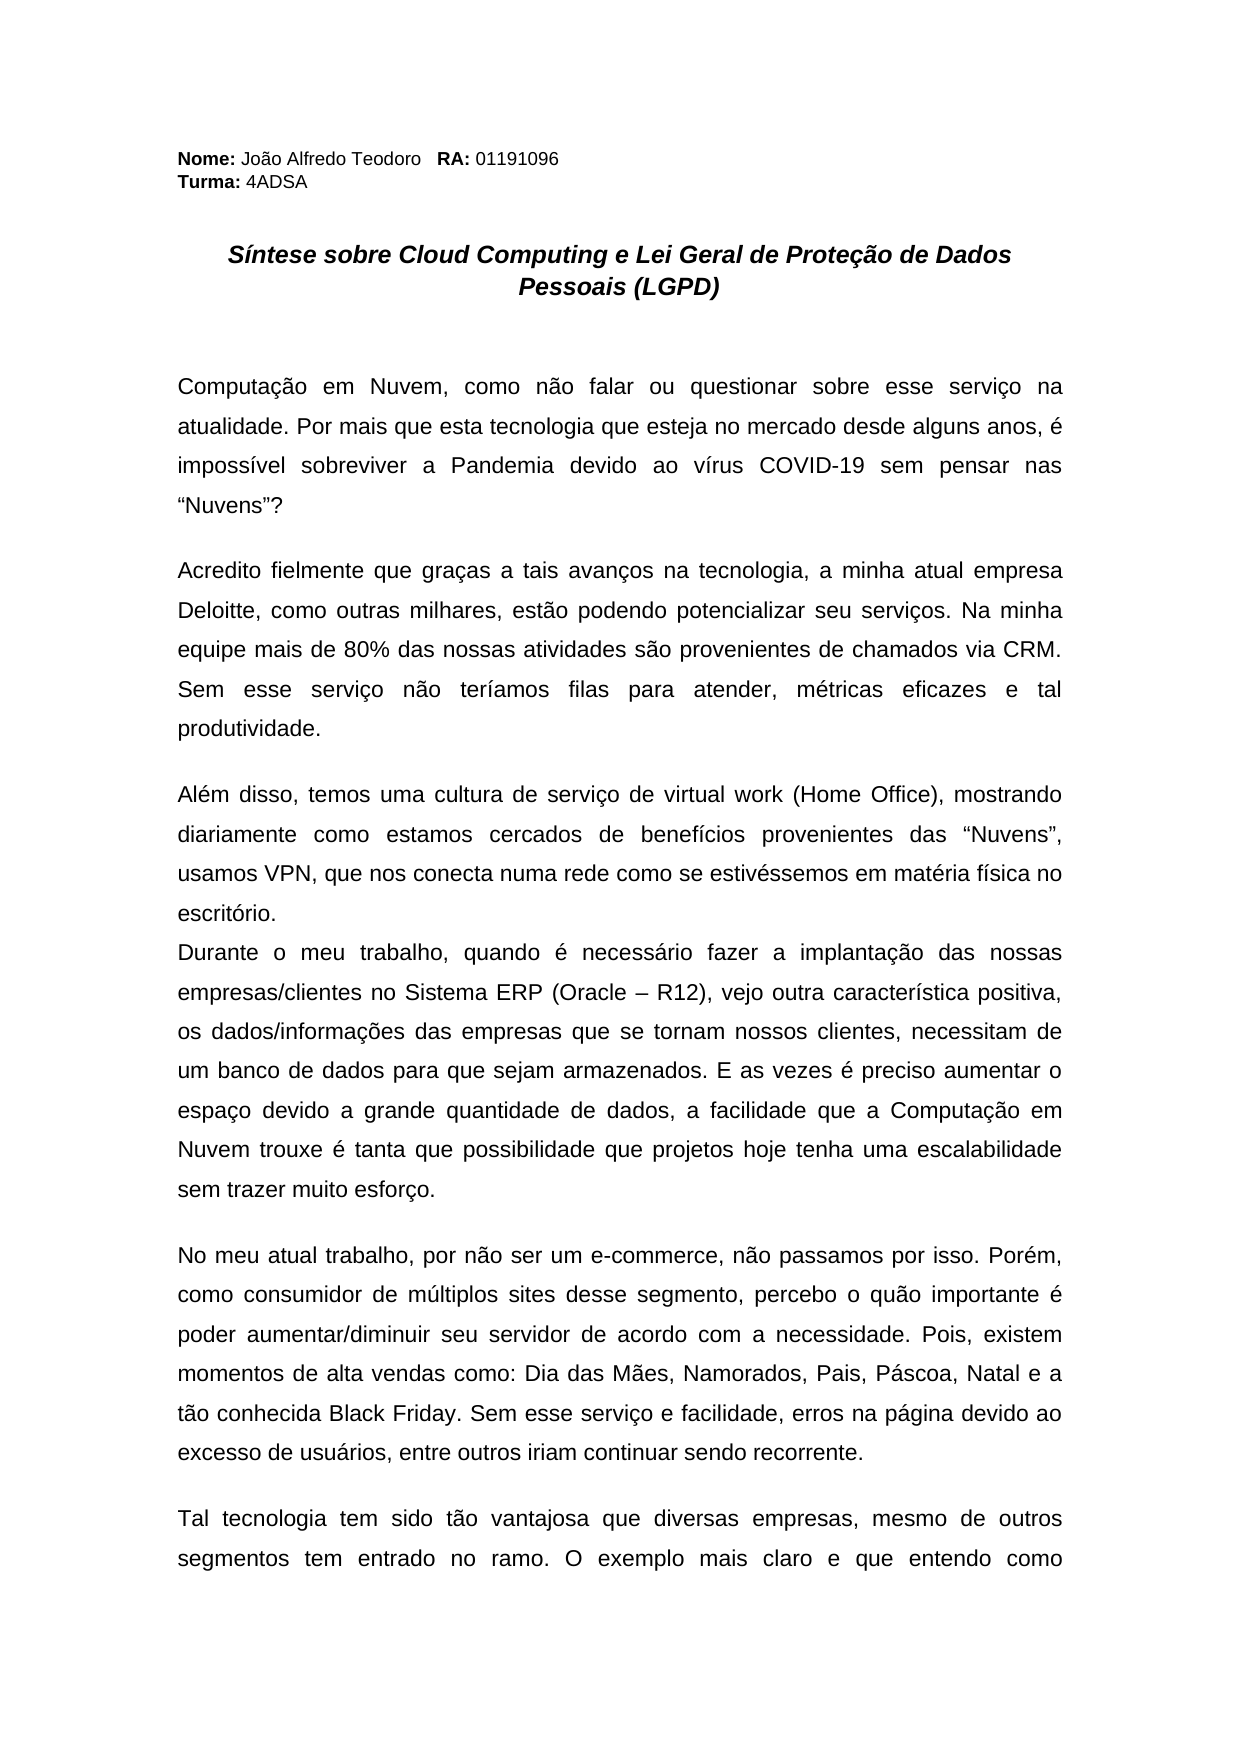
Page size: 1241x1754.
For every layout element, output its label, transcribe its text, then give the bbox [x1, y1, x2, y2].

text Síntese sobre Cloud Computing e Lei Geral de Proteção de Dados [177, 241, 1063, 269]
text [177, 1505, 1063, 1571]
text No meu atual trabalho, por não ser um e-commerce, não passamos por isso. Porém, como consumidor de múltiplos sites desse segmento, percebo o quão importante é poder aumentar/diminuir seu servidor de acordo com a necessidade. Pois, existem momentos de alta vendas como: Dia das Mães, Namorados, Pais, Páscoa, Natal e a tão conhecida Black Friday. Sem esse serviço e facilidade, erros na página devido ao excesso de usuários, entre outros iriam continuar sendo recorrente. [177, 1242, 1063, 1466]
text Turma: 4ADSA [177, 171, 1063, 192]
text Além disso, temos uma cultura de serviço de virtual work (Home Office), mostrando diariamente como estamos cercados de benefícios provenientes das “Nuvens”, usamos VPN, que nos conecta numa rede como se estivéssemos em matéria física no escritório. [177, 781, 1063, 926]
text Nome: João Alfredo Teodoro RA: 01191096 [177, 148, 1063, 169]
text Acredito fielmente que graças a tais avanços na tecnologia, a minha atual empresa Deloitte, como outras milhares, estão podendo potencializar seu serviços. Na minha equipe mais de 80% das nossas atividades são provenientes de chamados via CRM. Sem esse serviço não teríamos filas para atender, métricas eficazes e tal produtividade. [177, 557, 1063, 742]
text Pessoais (LGPD) [177, 272, 1063, 300]
text Computação em Nuvem, como não falar ou questionar sobre esse serviço na atualidade. Por mais que esta tecnologia que esteja no mercado desde alguns anos, é impossível sobreviver a Pandemia devido ao vírus COVID-19 sem pensar nas “Nuvens”? [177, 373, 1063, 518]
text Durante o meu trabalho, quando é necessário fazer a implantação das nossas empresas/clientes no Sistema ERP (Oracle – R12), vejo outra característica positiva, os dados/informações das empresas que se tornam nossos clientes, necessitam de um banco de dados para que sejam armazenados. E as vezes é preciso aumentar o espaço devido a grande quantidade de dados, a facilidade que a Computação em Nuvem trouxe é tanta que possibilidade que projetos hoje tenha uma escalabilidade sem trazer muito esforço. [177, 939, 1063, 1202]
